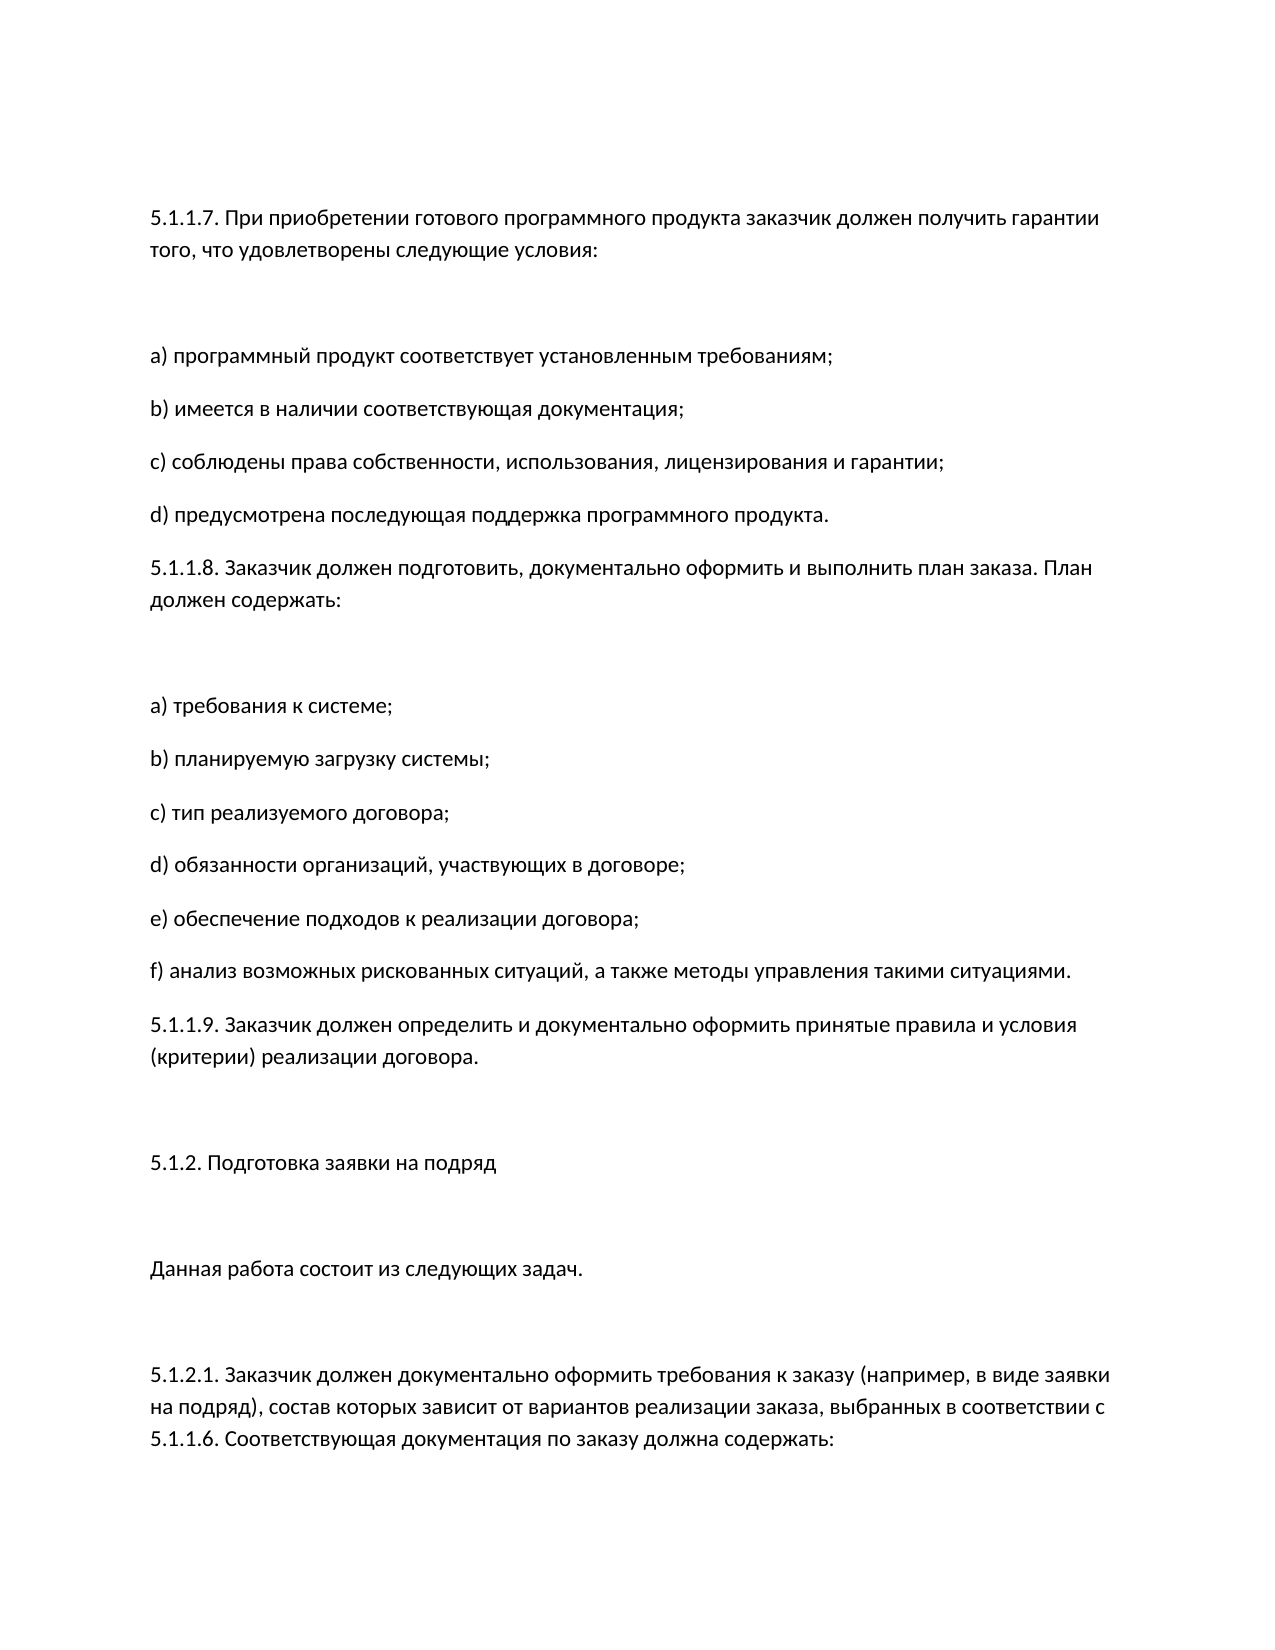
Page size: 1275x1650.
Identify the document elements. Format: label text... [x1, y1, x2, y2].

text e) обеспечение подходов к реализации договора; [150, 904, 1125, 932]
text a) требования к системе; [150, 692, 1125, 719]
text a) программный продукт соответствует установленным требованиям; [150, 341, 1125, 369]
text 5.1.1.9. Заказчик должен определить и документально оформить принятые правила и условия (критерии) реализации договора. [150, 1010, 1125, 1070]
text d) обязанности организаций, участвующих в договоре; [150, 851, 1125, 879]
text c) соблюдены права собственности, использования, лицензирования и гарантии; [150, 447, 1125, 475]
text d) предусмотрена последующая поддержка программного продукта. [150, 500, 1125, 528]
text 5.1.1.8. Заказчик должен подготовить, документально оформить и выполнить план заказа. План должен содержать: [150, 553, 1125, 613]
text b) планируемую загрузку системы; [150, 744, 1125, 773]
text 5.1.2.1. Заказчик должен документально оформить требования к заказу (например, в виде заявки на подряд), состав которых зависит от вариантов реализации заказа, выбранных в соответствии с 5.1.1.6. Соответствующая документация по заказу должна содержать: [150, 1360, 1125, 1452]
text Данная работа состоит из следующих задач. [150, 1254, 1125, 1282]
text 5.1.2. Подготовка заявки на подряд [150, 1148, 1125, 1176]
text f) анализ возможных рискованных ситуаций, а также методы управления такими ситуациями. [150, 957, 1125, 985]
text b) имеется в наличии соответствующая документация; [150, 394, 1125, 422]
text c) тип реализуемого договора; [150, 798, 1125, 826]
text 5.1.1.7. При приобретении готового программного продукта заказчик должен получить гарантии того, что удовлетворены следующие условия: [150, 203, 1125, 263]
